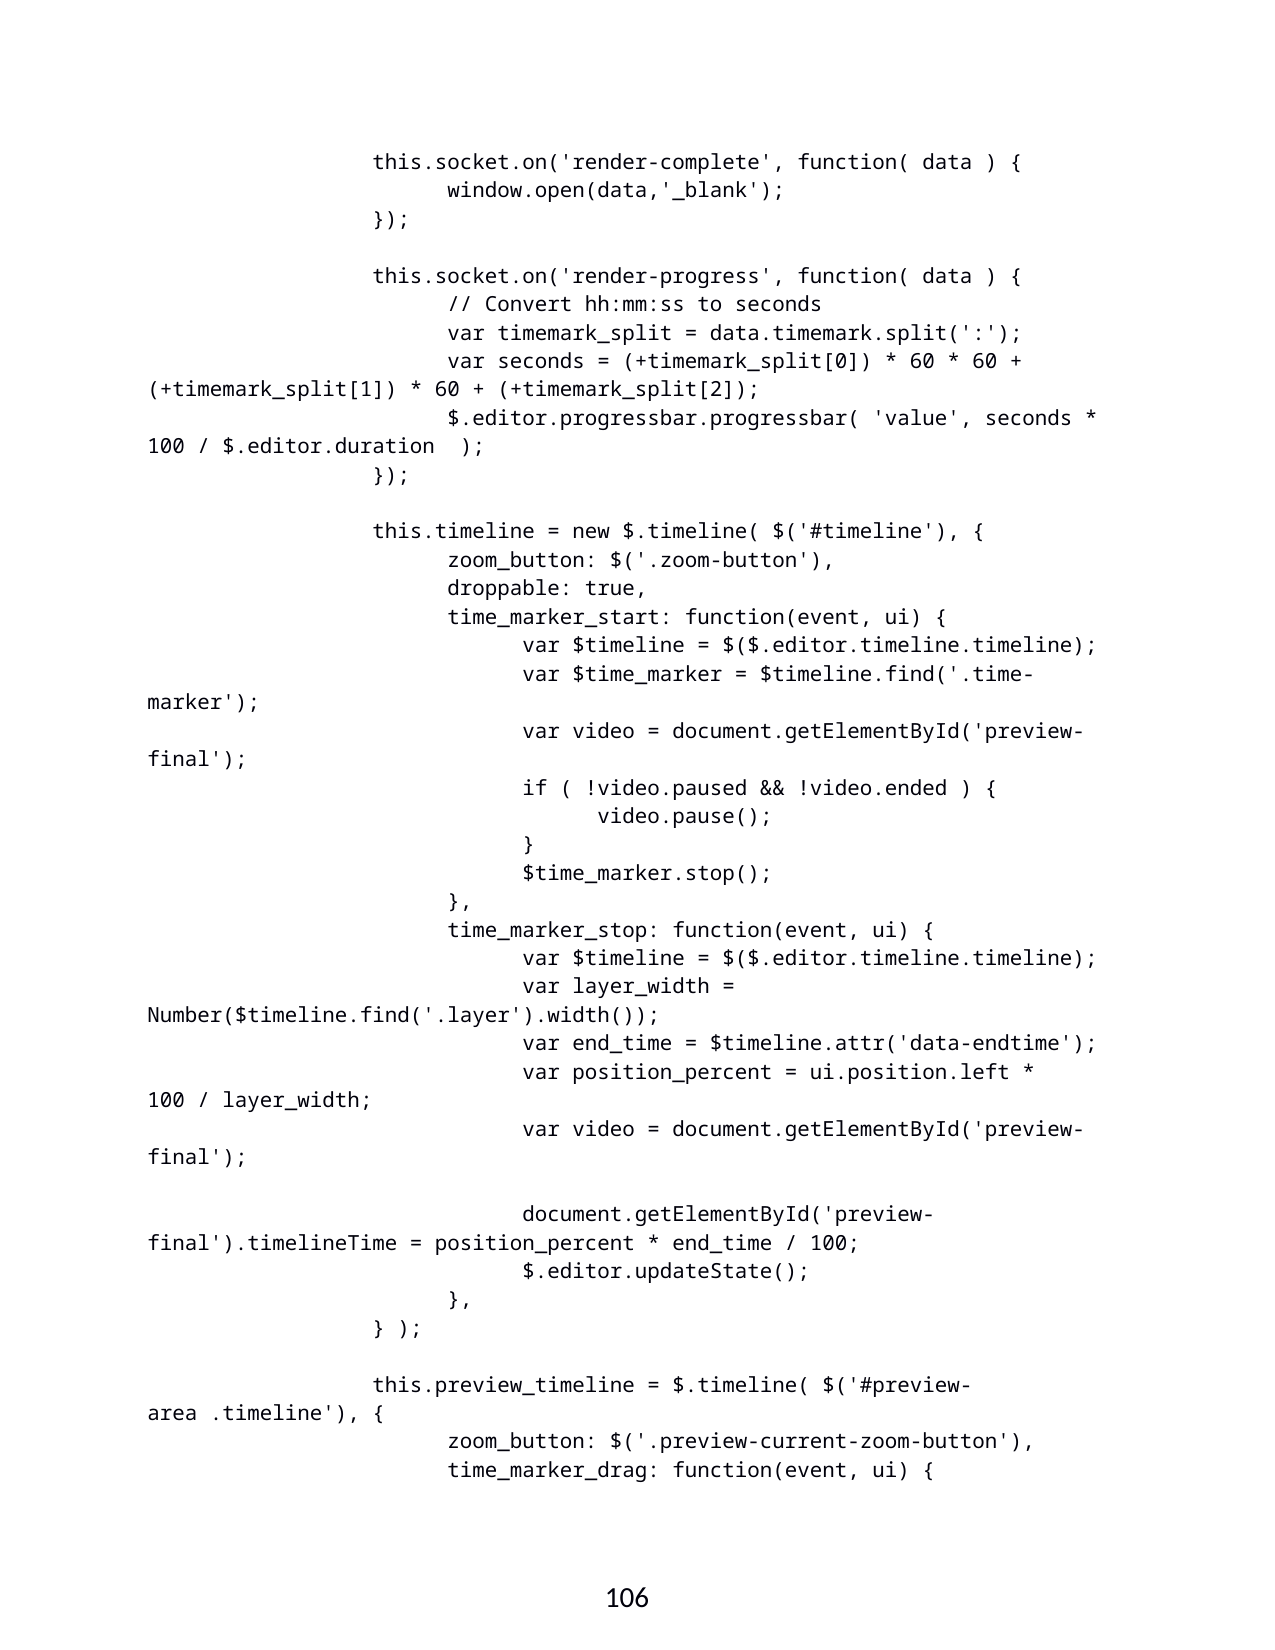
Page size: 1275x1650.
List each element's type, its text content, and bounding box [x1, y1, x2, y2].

subtitle var video = document.getElementById('preview-final'); [147, 716, 1106, 773]
subtitle zoom_button: $('.zoom-button'), [147, 545, 1106, 573]
subtitle $time_marker.stop(); [147, 858, 1106, 886]
subtitle document.getElementById('preview-final').timelineTime = position_percent * end_time / 100; [147, 1199, 1106, 1256]
subtitle } ); [147, 1313, 1106, 1341]
subtitle var $time_marker = $timeline.find('.time-marker'); [147, 659, 1106, 716]
subtitle window.open(data,'_blank'); [147, 175, 1106, 204]
subtitle if ( !video.paused && !video.ended ) { [147, 773, 1106, 801]
subtitle video.pause(); [147, 801, 1106, 829]
subtitle var timemark_split = data.timemark.split(':'); [147, 318, 1106, 346]
subtitle var layer_width = Number($timeline.find('.layer').width()); [147, 972, 1106, 1028]
subtitle $.editor.updateState(); [147, 1256, 1106, 1284]
subtitle time_marker_drag: function(event, ui) { [147, 1455, 1106, 1483]
subtitle time_marker_stop: function(event, ui) { [147, 915, 1106, 943]
subtitle this.socket.on('render-progress', function( data ) { [147, 261, 1106, 289]
subtitle this.timeline = new $.timeline( $('#timeline'), { [147, 517, 1106, 545]
subtitle droppable: true, [147, 573, 1106, 602]
subtitle }, [147, 1284, 1106, 1313]
subtitle var end_time = $timeline.attr('data-endtime'); [147, 1028, 1106, 1057]
subtitle var seconds = (+timemark_split[0]) * 60 * 60 + (+timemark_split[1]) * 60 + (+timemark_split[2]); [147, 346, 1106, 403]
subtitle }); [147, 460, 1106, 488]
subtitle $.editor.progressbar.progressbar( 'value', seconds * 100 / $.editor.duration ); [147, 403, 1106, 460]
subtitle }, [147, 886, 1106, 915]
subtitle this.socket.on('render-complete', function( data ) { [147, 147, 1106, 175]
subtitle }); [147, 204, 1106, 232]
subtitle this.preview_timeline = $.timeline( $('#preview-area .timeline'), { [147, 1370, 1106, 1427]
subtitle // Convert hh:mm:ss to seconds [147, 289, 1106, 318]
subtitle zoom_button: $('.preview-current-zoom-button'), [147, 1427, 1106, 1455]
subtitle var video = document.getElementById('preview-final'); [147, 1114, 1106, 1171]
subtitle var $timeline = $($.editor.timeline.timeline); [147, 630, 1106, 659]
subtitle } [147, 829, 1106, 858]
subtitle time_marker_start: function(event, ui) { [147, 602, 1106, 630]
subtitle var position_percent = ui.position.left * 100 / layer_width; [147, 1057, 1106, 1114]
subtitle var $timeline = $($.editor.timeline.timeline); [147, 943, 1106, 972]
